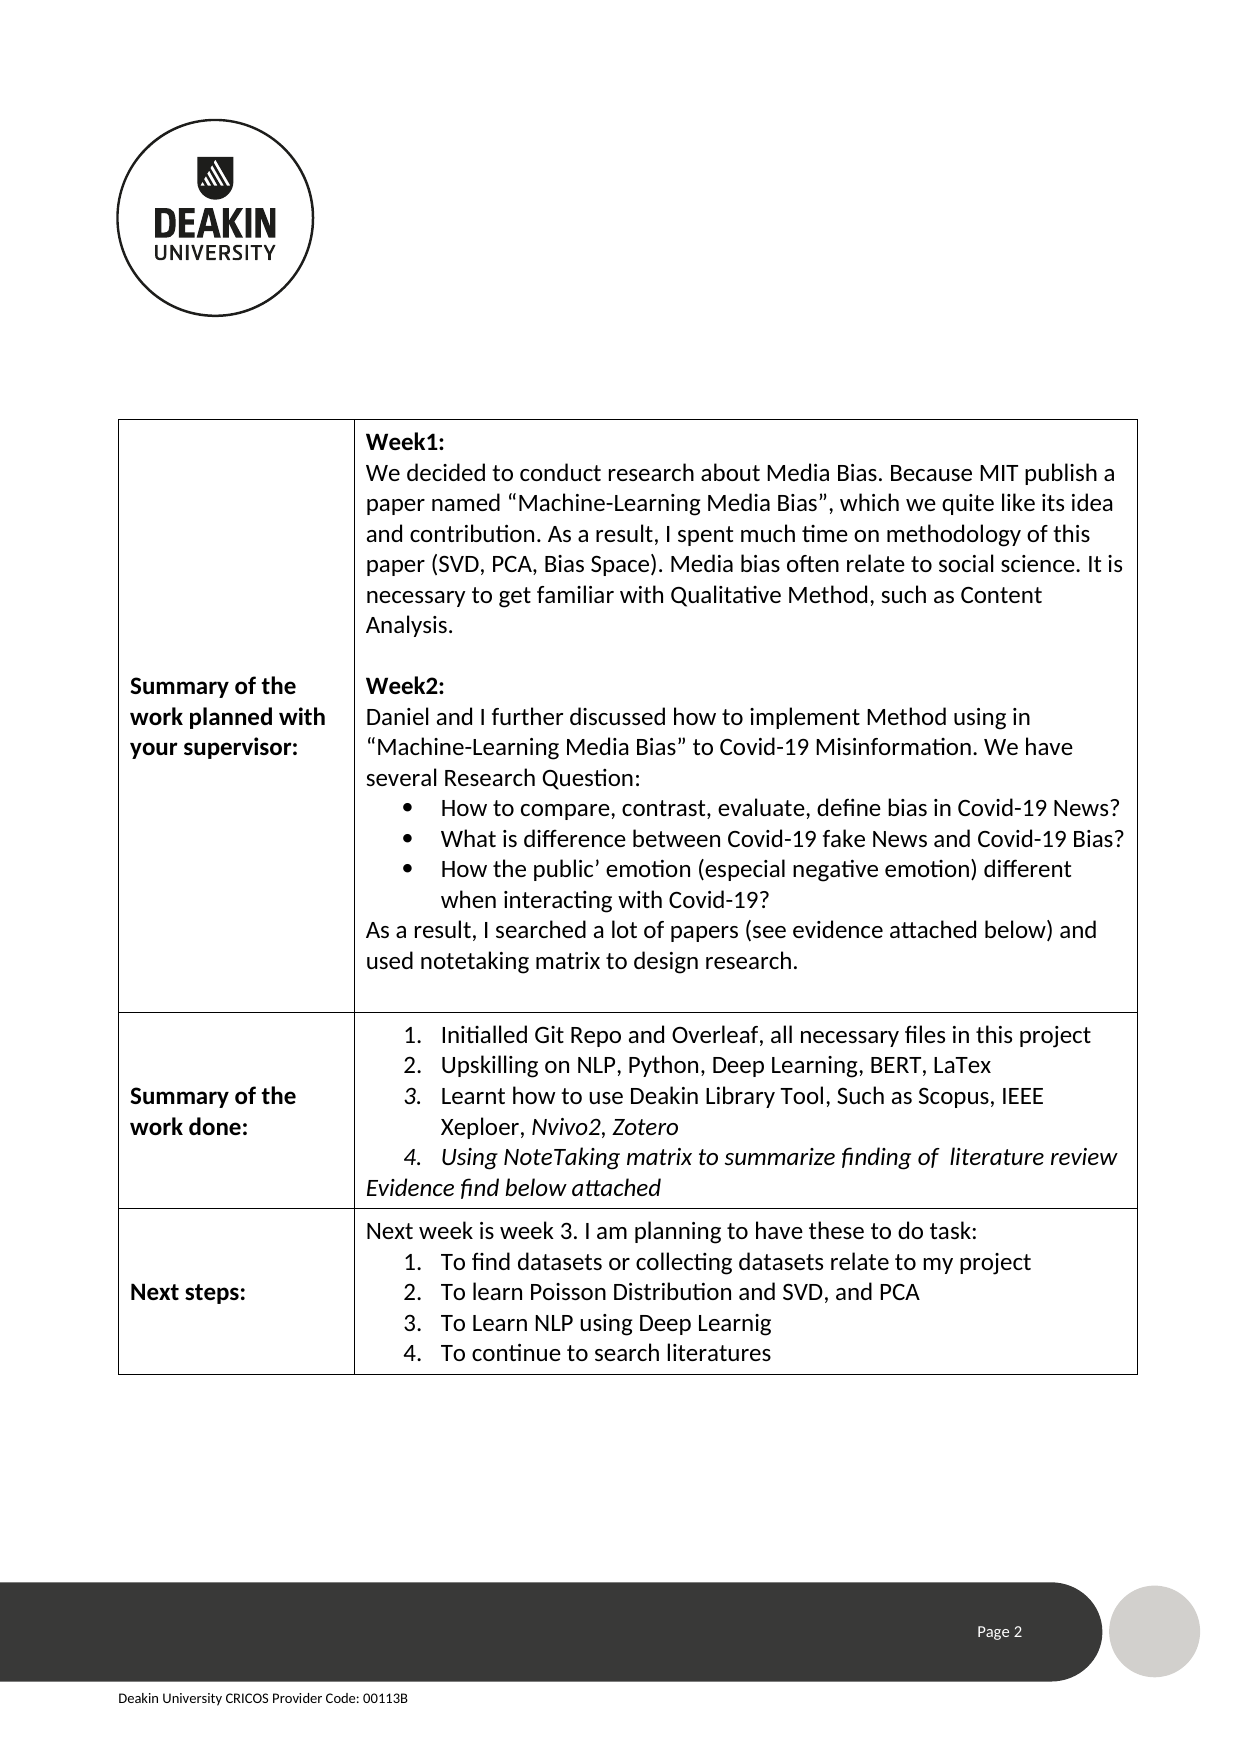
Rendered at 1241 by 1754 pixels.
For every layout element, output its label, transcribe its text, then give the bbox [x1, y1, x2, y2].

table_cell Summary of the work done: [119, 1013, 354, 1208]
table_cell Next steps: [119, 1209, 354, 1374]
table_cell Summary of the work planned with your supervisor: [119, 420, 354, 1012]
table_cell Week1: We decided to conduct research about Media Bias. Because MIT publish a paper named “Machine-Learning Media Bias”, which we quite like its idea and contribution. As a result, I spent much time on methodology of this paper (SVD, PCA, Bias Space). Media bias often relate to social science. It is necessary to get familiar with Qualitative Method, such as Content Analysis. Week2: Daniel and I further discussed how to implement Method using in “Machine-Learning Media Bias” to Covid-19 Misinformation. We have several Research Question: How to compare, contrast, evaluate, define bias in Covid-19 News? What is difference between Covid-19 fake News and Covid-19 Bias? How the public’ emotion (especial negative emotion) different when interacting with Covid-19? As a result, I searched a lot of papers (see evidence attached below) and used notetaking matrix to design research. [355, 420, 1137, 1012]
table_cell Next week is week 3. I am planning to have these to do task: To find datasets or collecting datasets relate to my project To learn Poisson Distribution and SVD, and PCA To Learn NLP using Deep Learnig To continue to search literatures [355, 1209, 1137, 1374]
table_cell Initialled Git Repo and Overleaf, all necessary files in this project Upskilling on NLP, Python, Deep Learning, BERT, LaTex Learnt how to use Deakin Library Tool, Such as Scopus, IEEE Xeploer, Nvivo2, Zotero Using NoteTaking matrix to summarize finding of literature review Evidence find below attached [355, 1013, 1137, 1208]
